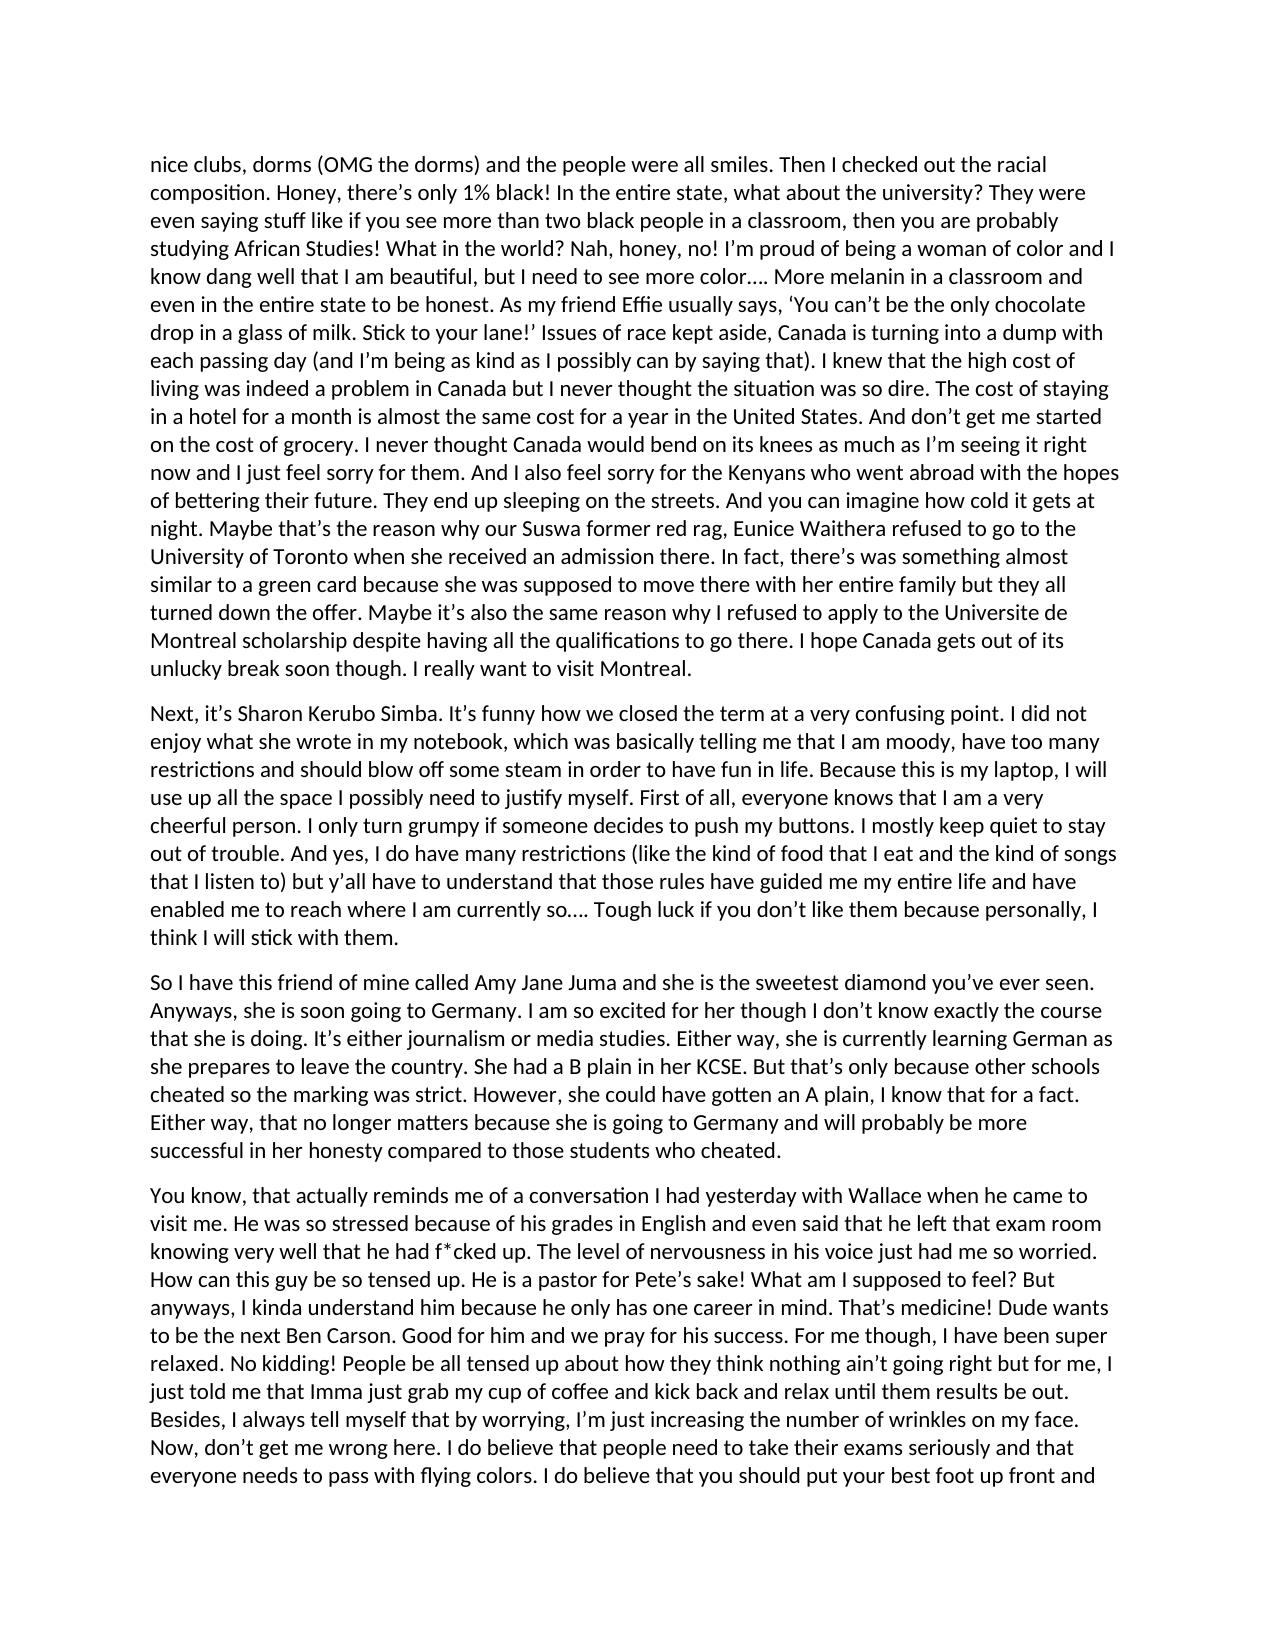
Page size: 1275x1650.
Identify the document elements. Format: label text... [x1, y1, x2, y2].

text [150, 1181, 1125, 1489]
text So I have this friend of mine called Amy Jane Juma and she is the sweetest diamond you’ve ever seen. Anyways, she is soon going to Germany. I am so excited for her though I don’t know exactly the course that she is doing. It’s either journalism or media studies. Either way, she is currently learning German as she prepares to leave the country. She had a B plain in her KCSE. But that’s only because other schools cheated so the marking was strict. However, she could have gotten an A plain, I know that for a fact. Either way, that no longer matters because she is going to Germany and will probably be more successful in her honesty compared to those students who cheated. [150, 968, 1125, 1164]
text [150, 150, 1125, 682]
text Next, it’s Sharon Kerubo Simba. It’s funny how we closed the term at a very confusing point. I did not enjoy what she wrote in my notebook, which was basically telling me that I am moody, have too many restrictions and should blow off some steam in order to have fun in life. Because this is my laptop, I will use up all the space I possibly need to justify myself. First of all, everyone knows that I am a very cheerful person. I only turn grumpy if someone decides to push my buttons. I mostly keep quiet to stay out of trouble. And yes, I do have many restrictions (like the kind of food that I eat and the kind of songs that I listen to) but y’all have to understand that those rules have guided me my entire life and have enabled me to reach where I am currently so…. Tough luck if you don’t like them because personally, I think I will stick with them. [150, 699, 1125, 951]
